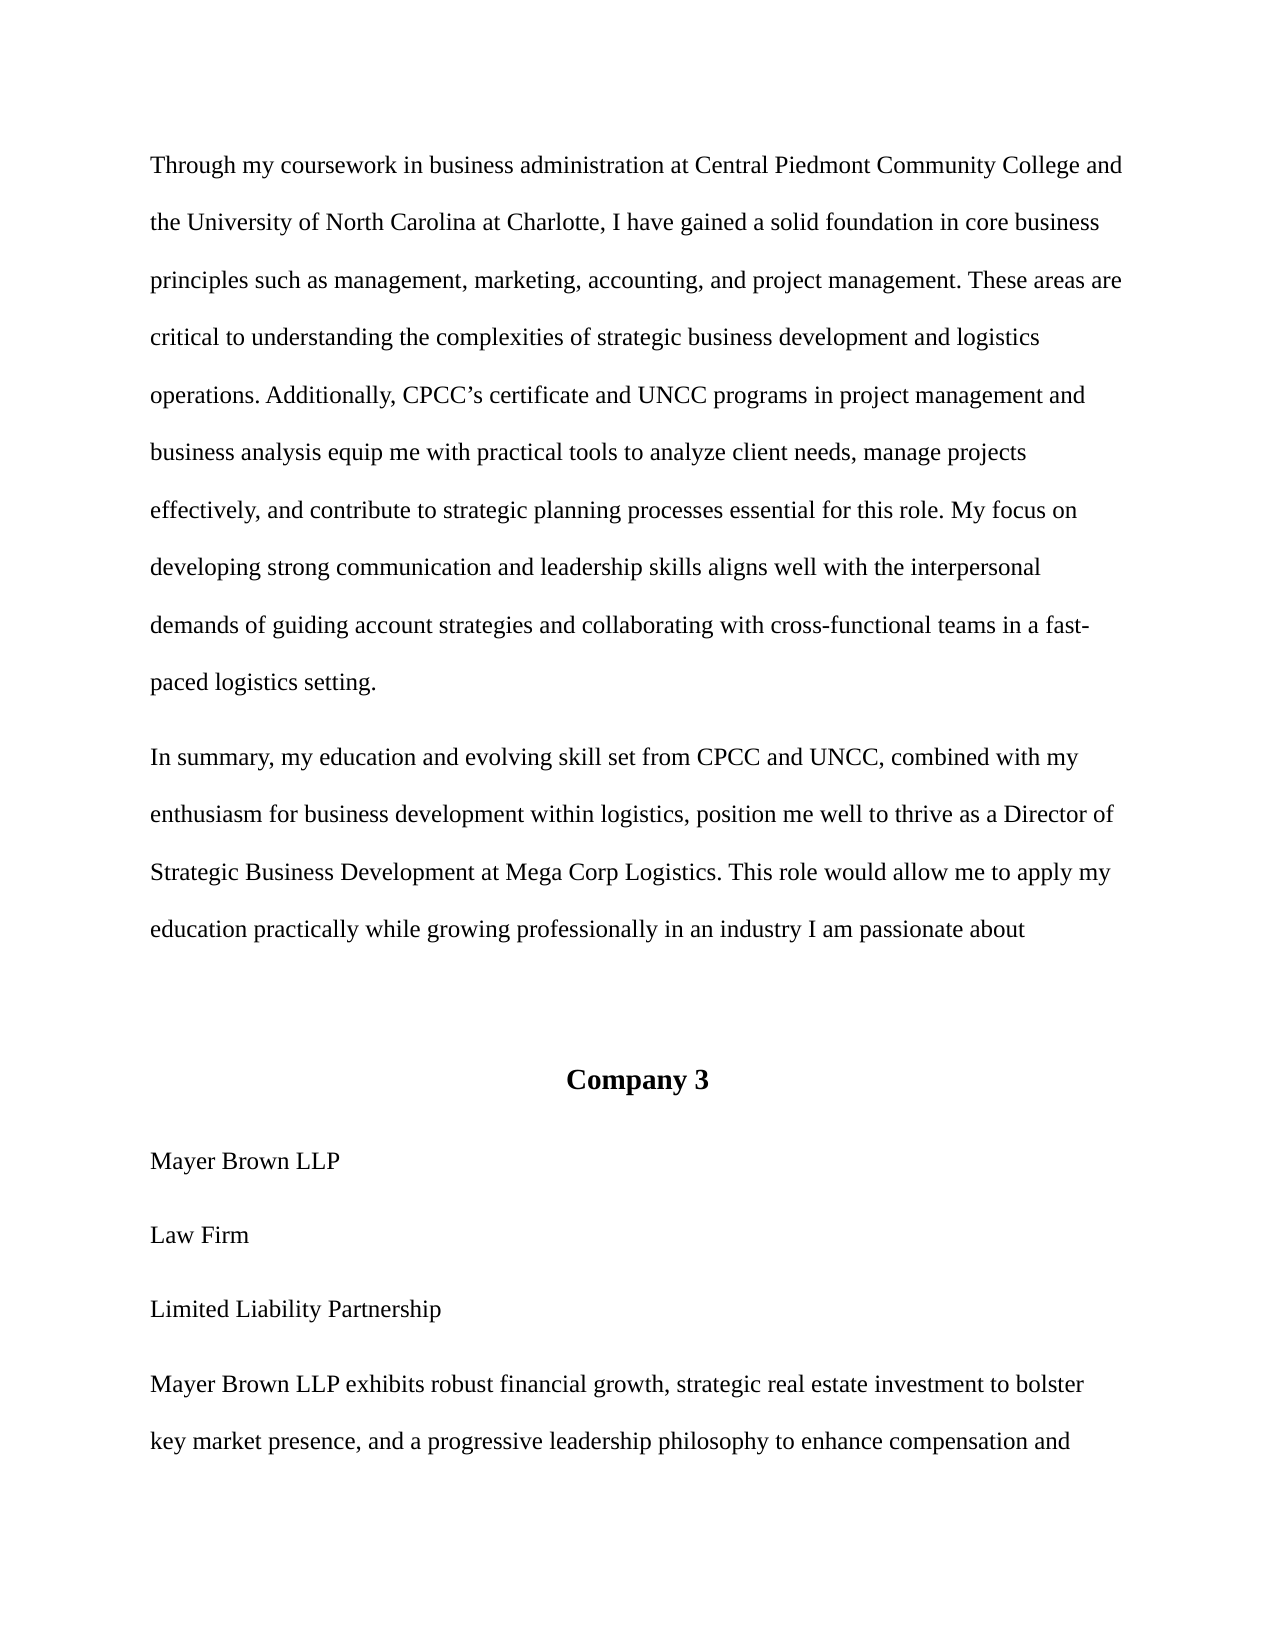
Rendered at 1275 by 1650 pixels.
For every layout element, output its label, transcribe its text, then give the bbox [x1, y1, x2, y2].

text Limited Liability Partnership [150, 1294, 1125, 1323]
text Through my coursework in business administration at Central Piedmont Community College and the University of North Carolina at Charlotte, I have gained a solid foundation in core business principles such as management, marketing, accounting, and project management. These areas are critical to understanding the complexities of strategic business development and logistics operations. Additionally, CPCC’s certificate and UNCC programs in project management and business analysis equip me with practical tools to analyze client needs, manage projects effectively, and contribute to strategic planning processes essential for this role. My focus on developing strong communication and leadership skills aligns well with the interpersonal demands of guiding account strategies and collaborating with cross-functional teams in a fast-paced logistics setting. [150, 150, 1125, 696]
text Law Firm [150, 1220, 1125, 1249]
text Company 3 [150, 1062, 1125, 1096]
text In summary, my education and evolving skill set from CPCC and UNCC, combined with my enthusiasm for business development within logistics, position me well to thrive as a Director of Strategic Business Development at Mega Corp Logistics. This role would allow me to apply my education practically while growing professionally in an industry I am passionate about [150, 742, 1125, 943]
text Mayer Brown LLP [150, 1146, 1125, 1175]
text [150, 1369, 1125, 1455]
